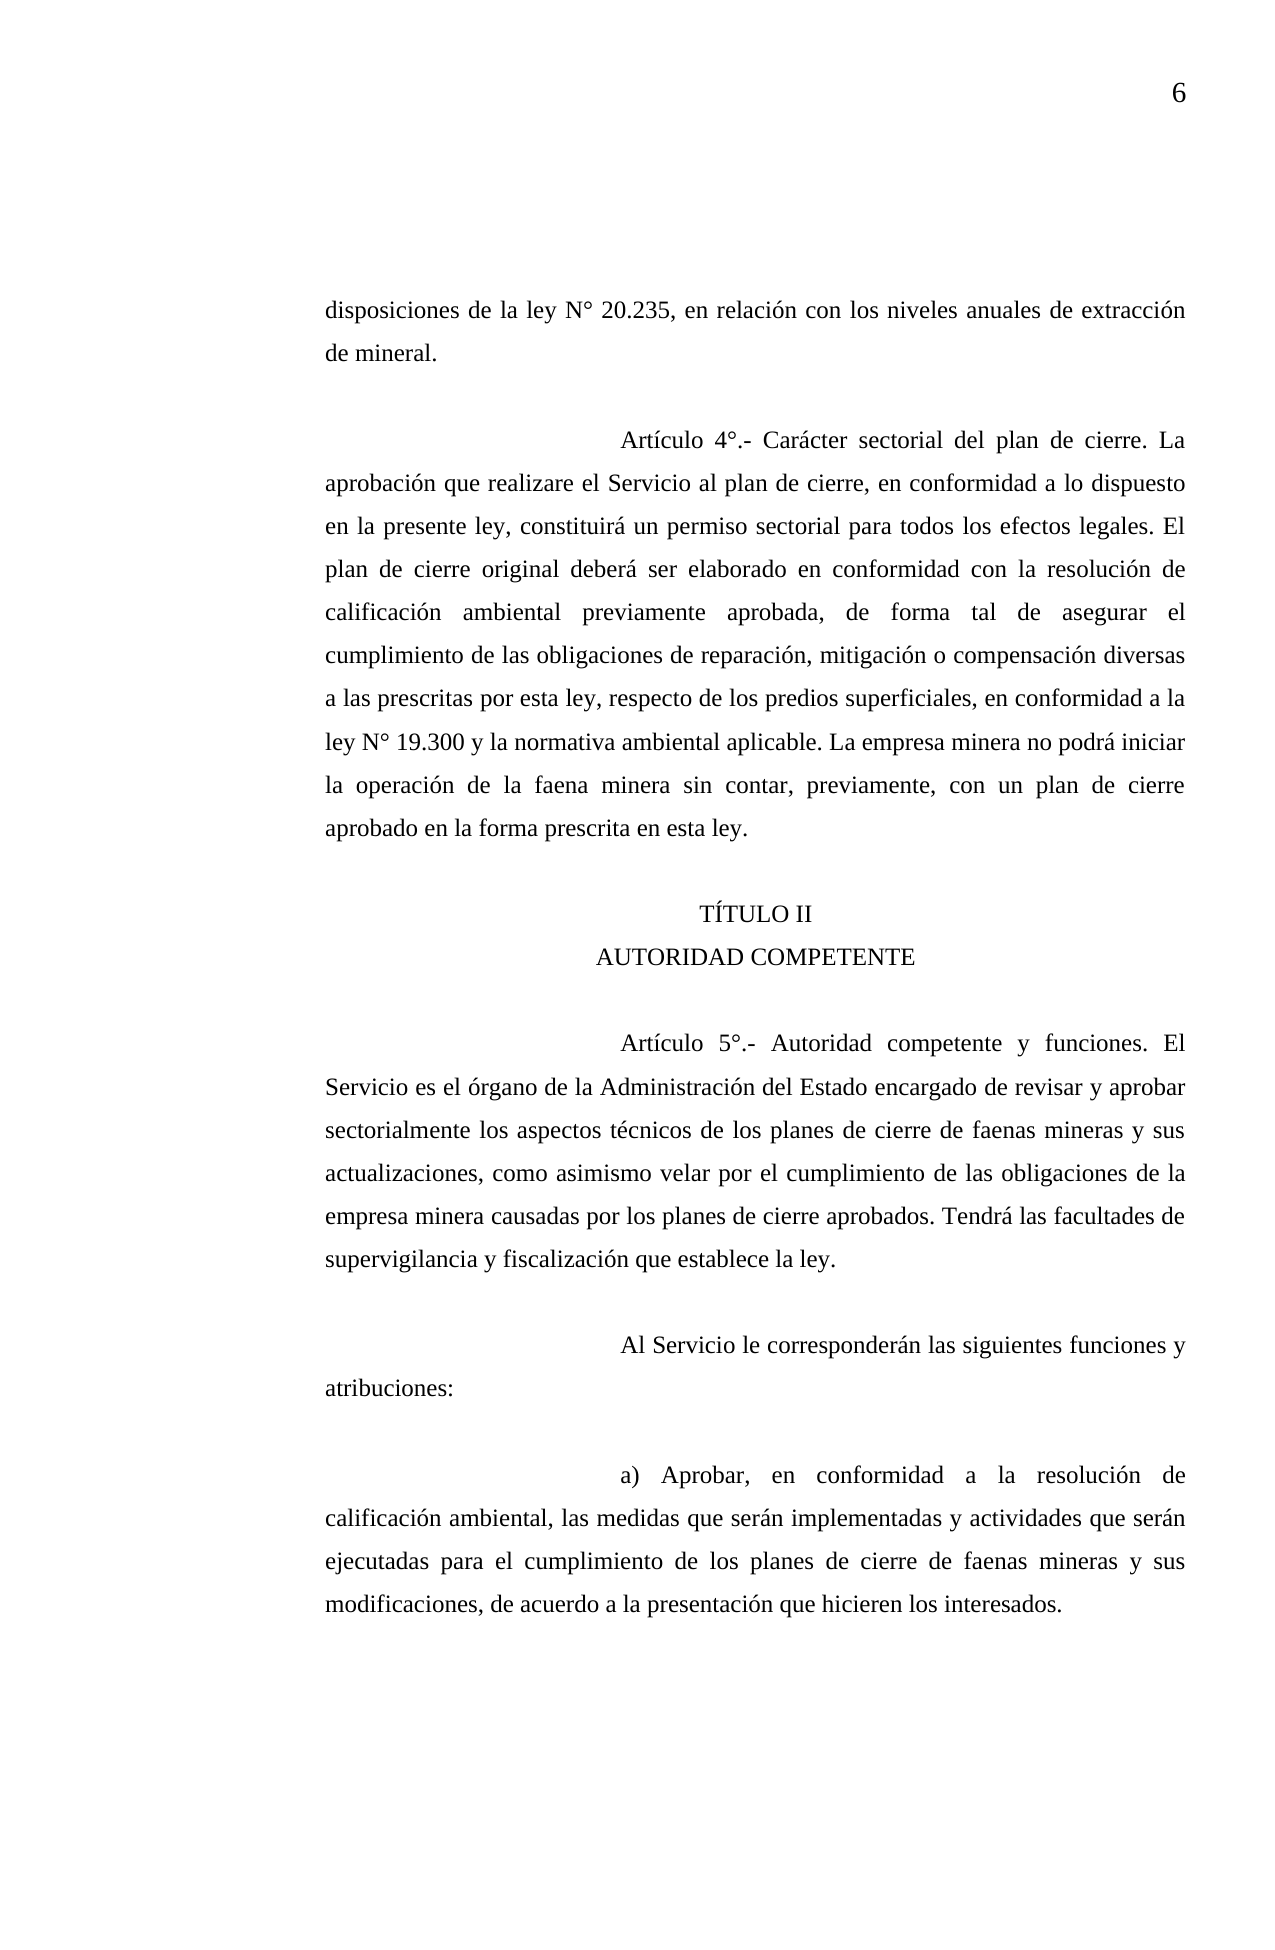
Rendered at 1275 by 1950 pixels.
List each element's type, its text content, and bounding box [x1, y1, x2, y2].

text Artículo 5°.- Autoridad competente y funciones. El Servicio es el órgano de del Estado encargado de revisar y aprobar sectorialmente los aspectos técnicos de los planes de cierre de faenas mineras y sus actualizaciones, como asimismo velar por el cumplimiento de las obligaciones de la empresa minera causadas por los planes de cierre aprobados. Tendrá las facultades de supervigilancia y fiscalización que establece la ley. [325, 1028, 1186, 1273]
text Al Servicio le corresponderán las siguientes funciones y atribuciones: [325, 1330, 1186, 1402]
text a) Aprobar, en conformidad a la resolución de calificación ambiental, las medidas que serán implementadas y actividades que serán ejecutadas para el cumplimiento de los planes de cierre de faenas mineras y sus modificaciones, de acuerdo a la presentación que hicieren los interesados. [325, 1460, 1186, 1618]
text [325, 295, 1186, 367]
text Artículo 4°.- Carácter sectorial del plan de cierre. La aprobación que realizare el Servicio al plan de cierre, en conformidad a lo dispuesto en la presente ley, constituirá un permiso sectorial para todos los efectos legales. El plan de cierre original deberá ser elaborado en conformidad con la resolución de calificación ambiental previamente aprobada, de forma tal de asegurar el cumplimiento de las obligaciones de reparación, mitigación o compensación diversas a las prescritas por esta ley, respecto de los predios superficiales, en conformidad a la ley N° 19.300 y la normativa ambiental aplicable. La empresa minera no podrá iniciar la operación de la faena minera sin contar, previamente, con un plan de cierre aprobado en la forma prescrita en esta ley. [325, 425, 1186, 842]
text AUTORIDAD COMPETENTE [325, 942, 1186, 971]
text TÍTULO II [325, 899, 1186, 928]
